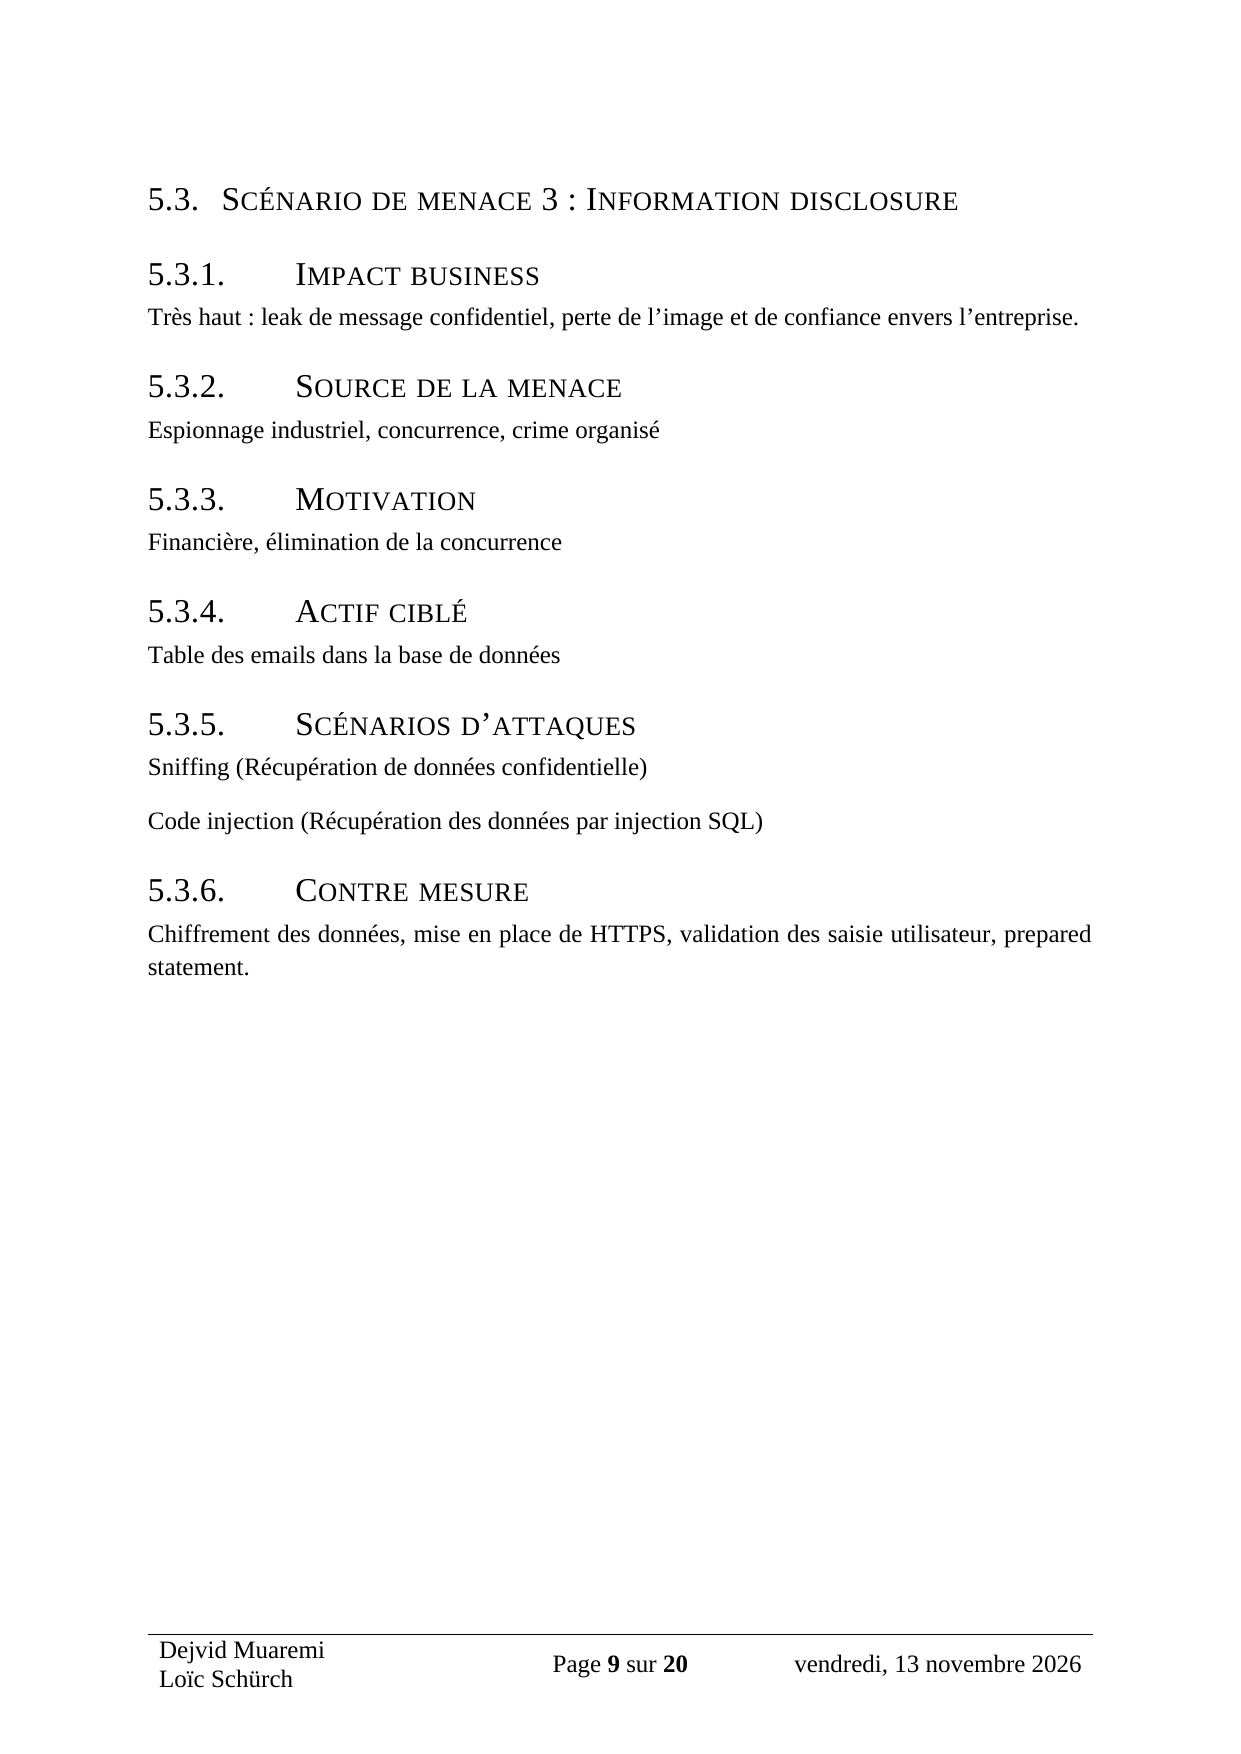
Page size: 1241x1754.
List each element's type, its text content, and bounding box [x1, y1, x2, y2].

subtitle Actif ciblé [148, 592, 1093, 630]
subtitle Contre mesure [148, 871, 1093, 909]
subtitle Scénarios d’attaques [148, 704, 1093, 742]
subtitle Scénario de menace 3 : Information disclosure [148, 179, 1093, 217]
text Financière, élimination de la concurrence [148, 527, 1093, 556]
subtitle Motivation [148, 479, 1093, 517]
text Espionnage industriel, concurrence, crime organisé [148, 415, 1093, 444]
text Très haut : leak de message confidentiel, perte de l’image et de confiance envers l’entreprise. [148, 302, 1093, 331]
subtitle Impact business [148, 254, 1093, 292]
text Table des emails dans la base de données [148, 640, 1093, 669]
text Code injection (Récupération des données par injection SQL) [148, 806, 1093, 835]
text Chiffrement des données, mise en place de HTTPS, validation des saisie utilisateur, prepared statement. [148, 919, 1093, 981]
text Sniffing (Récupération de données confidentielle) [148, 752, 1093, 781]
subtitle Source de la menace [148, 367, 1093, 405]
